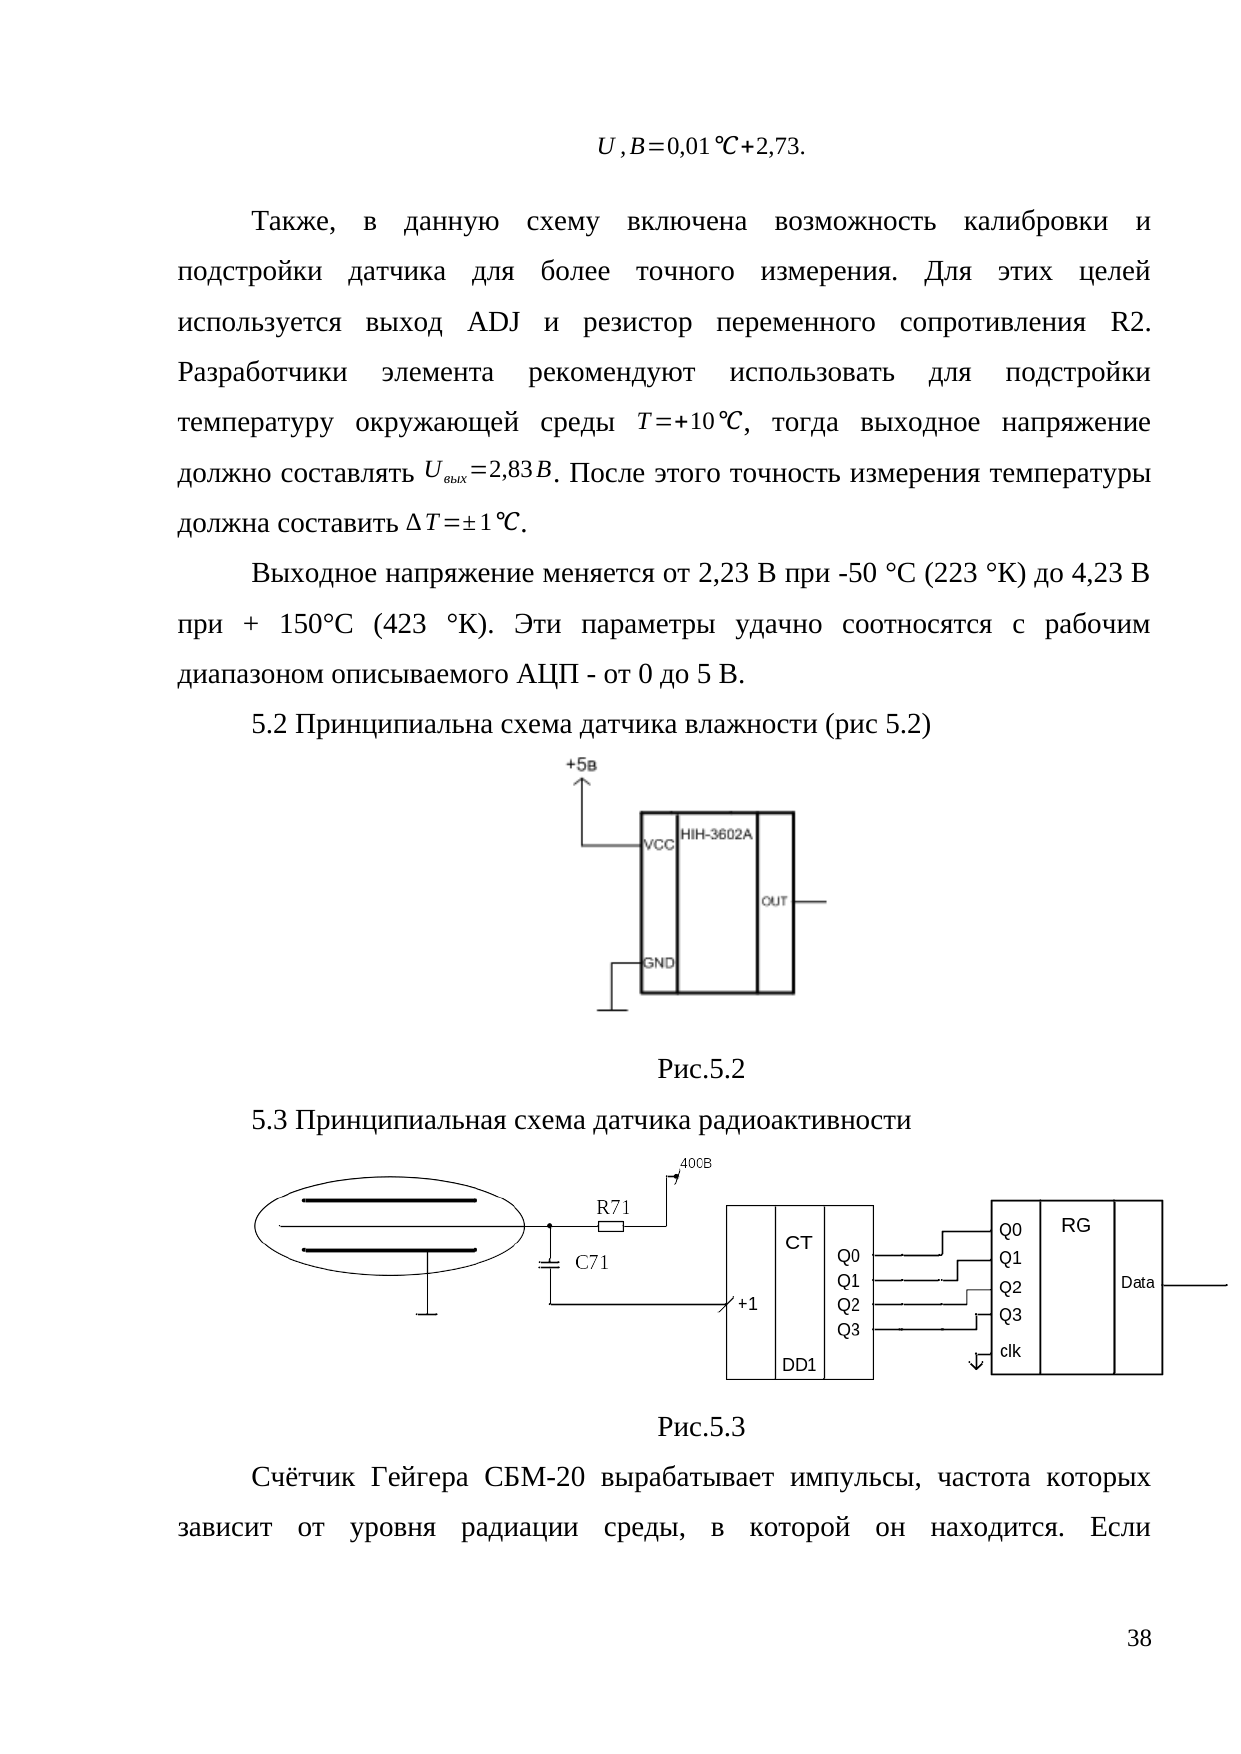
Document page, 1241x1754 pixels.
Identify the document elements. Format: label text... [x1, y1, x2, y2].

title Рис.5.3 [177, 1409, 1152, 1442]
title Рис.5.2 [177, 1052, 1152, 1085]
picture [561, 756, 841, 1024]
title 5.3 Принципиальная схема датчика радиоактивности [177, 1102, 1152, 1136]
title Выходное напряжение меняется от 2,23 В при -50 °С (223 °К) до 4,23 В при + 150°С (423 °К). Эти параметры удачно соотносятся с рабочим диапазоном описываемого АЦП - от 0 до 5 В. [177, 555, 1152, 689]
title 5.2 Принципиальна схема датчика влажности (рис 5.2) [177, 706, 1152, 740]
